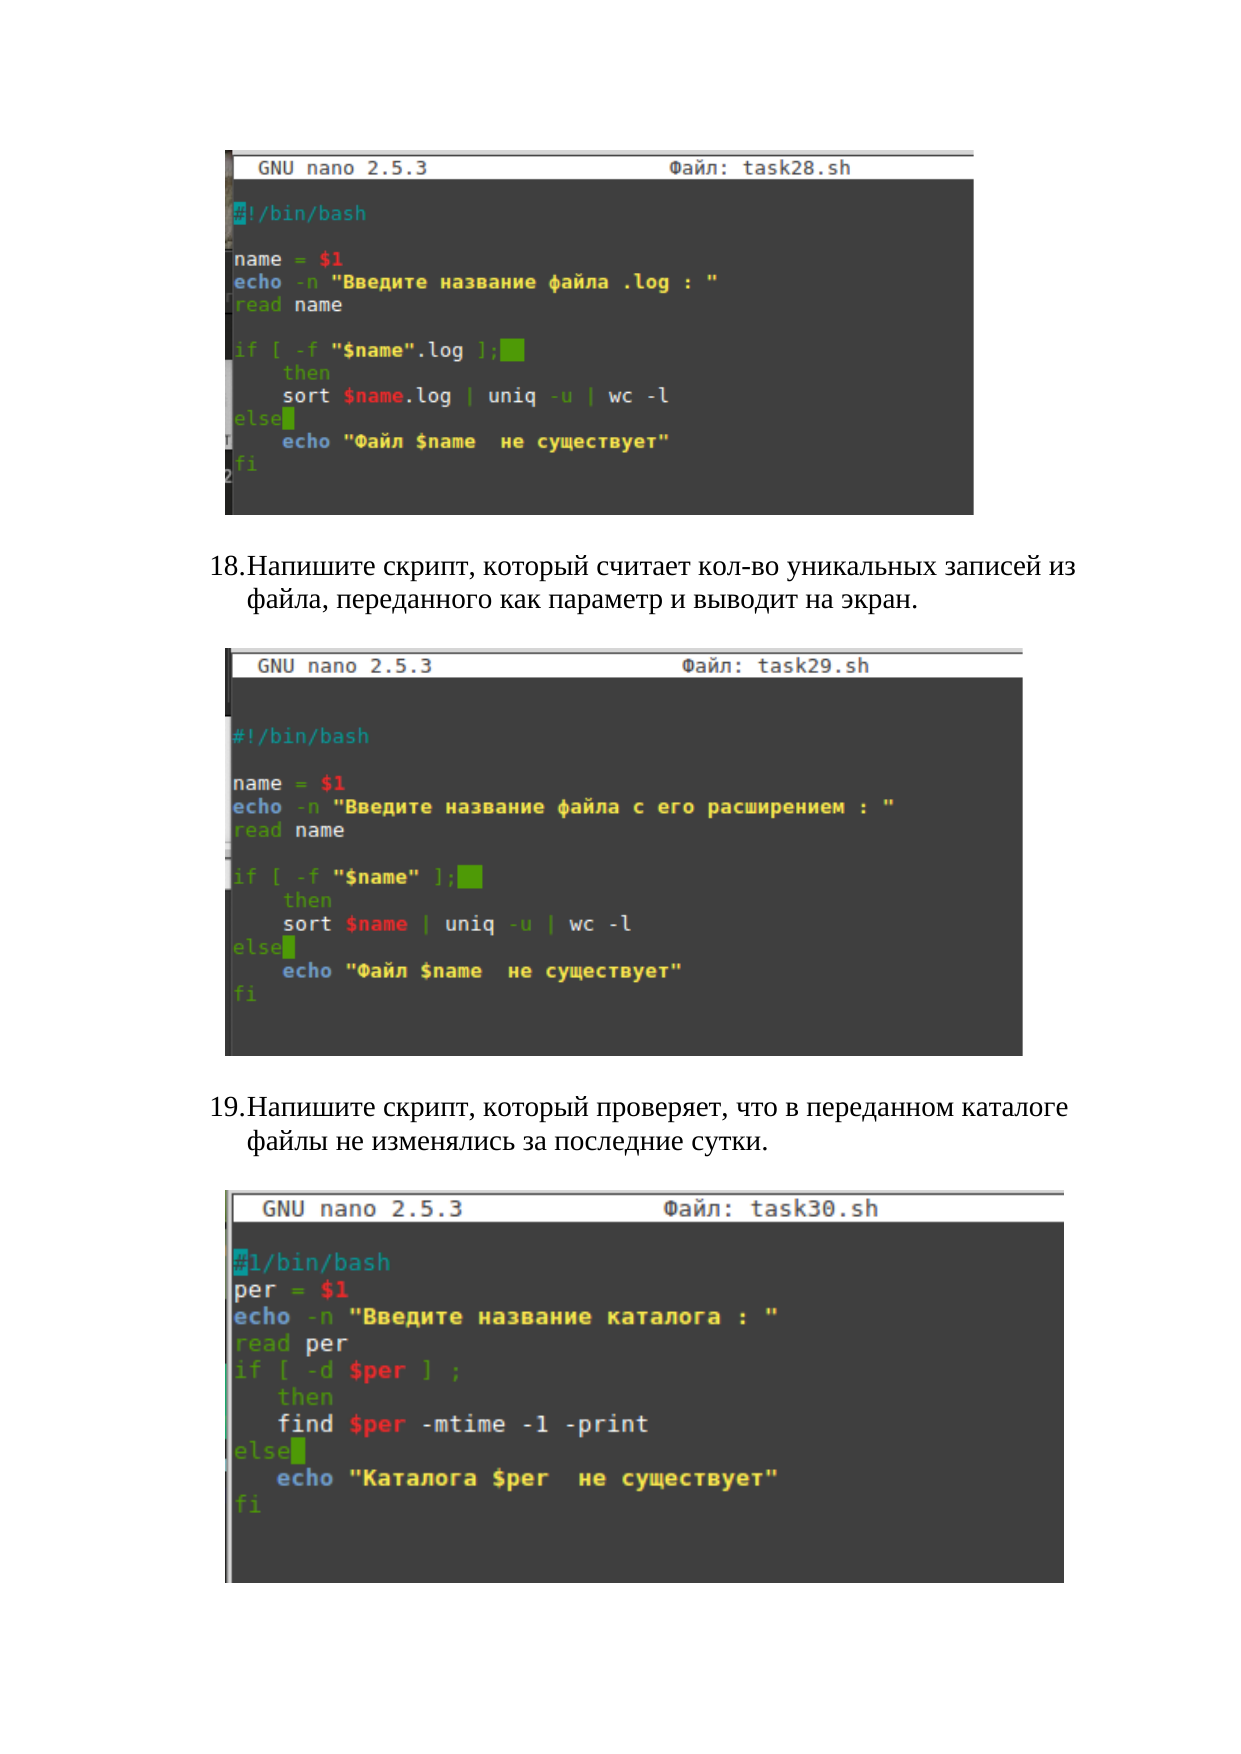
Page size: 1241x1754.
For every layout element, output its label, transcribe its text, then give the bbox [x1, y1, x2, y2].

picture [225, 1190, 1064, 1583]
picture [225, 150, 974, 515]
picture [225, 648, 1023, 1056]
list Напишите скрипт, который считает кол-во уникальных записей из файла, переданного как параметр и выводит на экран. [209, 548, 1090, 615]
list Напишите скрипт, который проверяет, что в переданном каталоге файлы не изменялись за последние сутки. [209, 1089, 1090, 1157]
